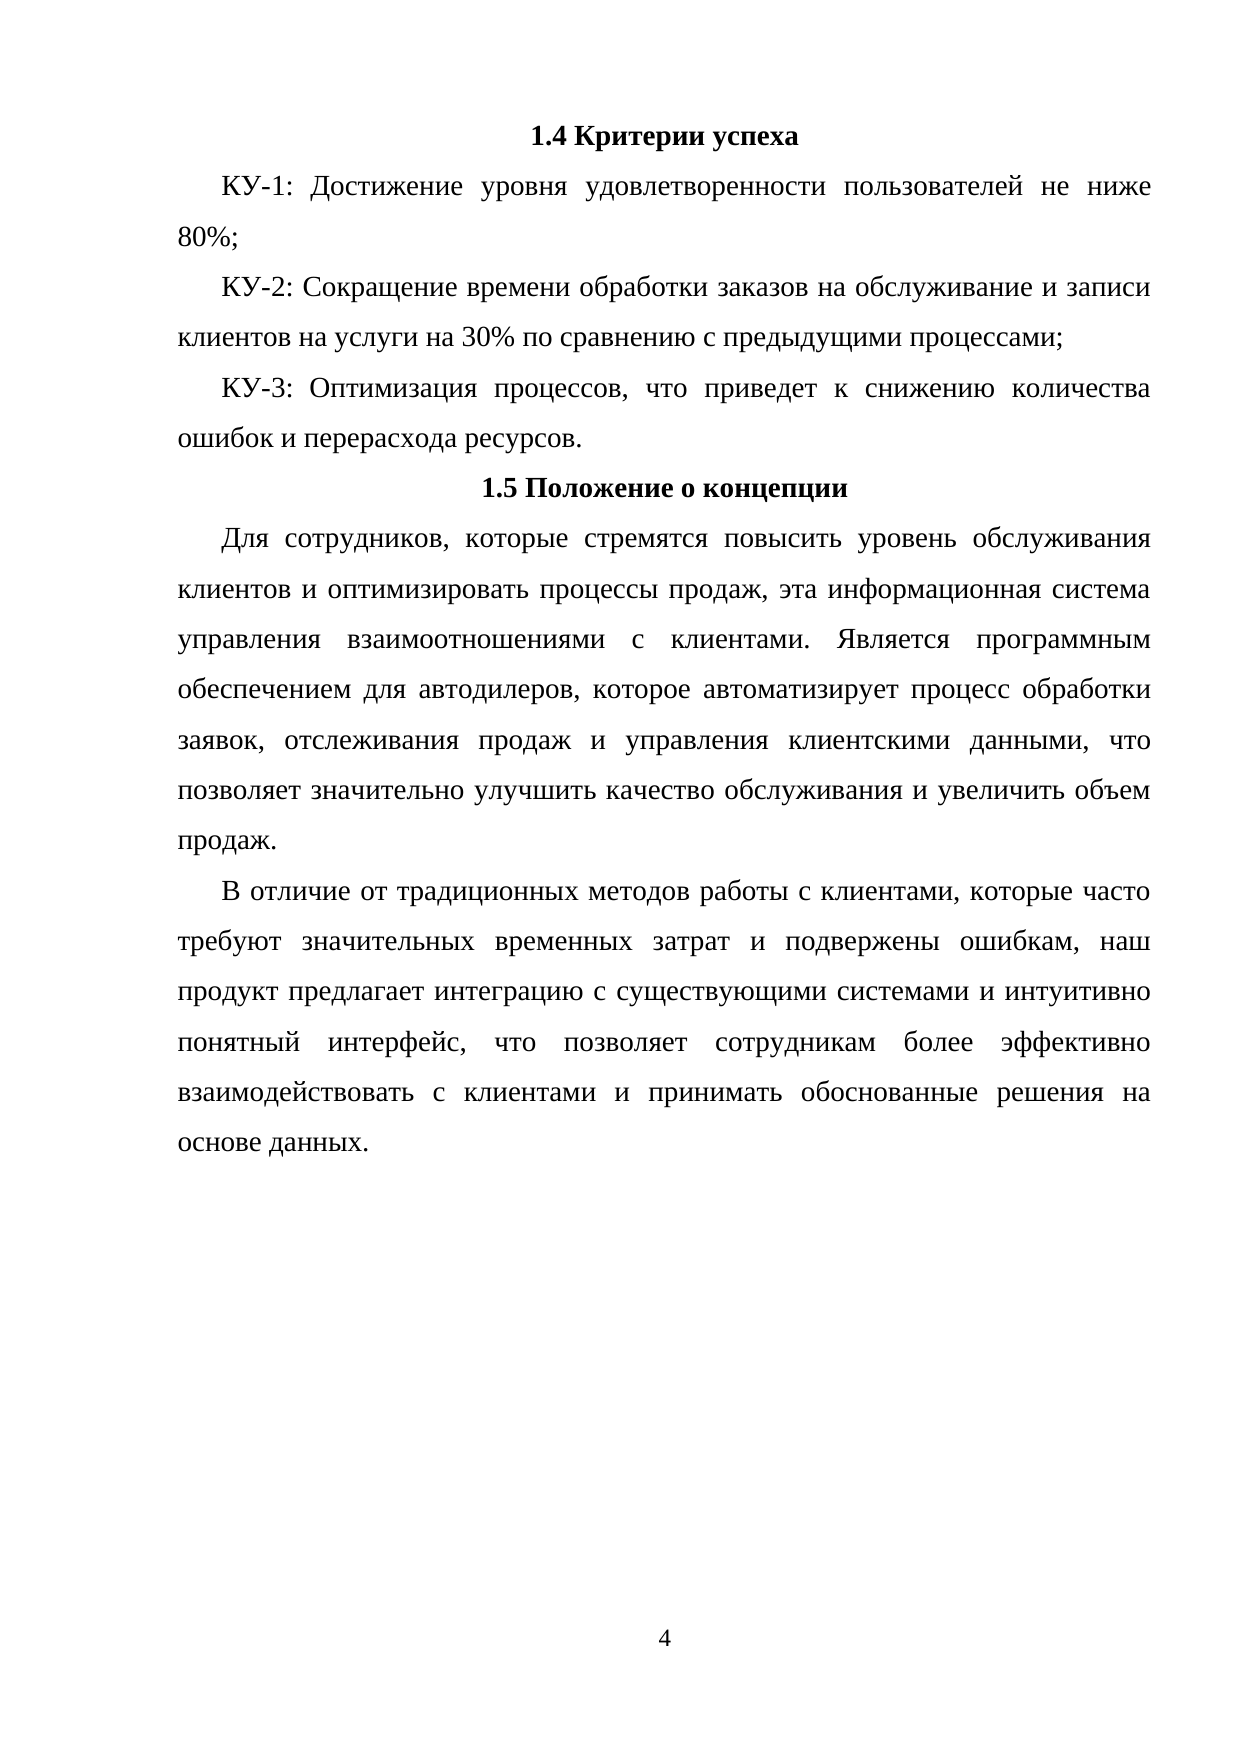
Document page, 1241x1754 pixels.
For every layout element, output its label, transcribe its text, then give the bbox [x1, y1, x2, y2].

text КУ-1: Достижение уровня удовлетворенности пользователей не ниже 80%; [177, 168, 1152, 252]
text КУ-2: Сокращение времени обработки заказов на обслуживание и записи клиентов на услуги на 30% по сравнению с предыдущими процессами; [177, 269, 1152, 353]
text Для сотрудников, которые стремятся повысить уровень обслуживания клиентов и оптимизировать процессы продаж, эта информационная система управления взаимоотношениями с клиентами. Является программным обеспечением для автодилеров, которое автоматизирует процесс обработки заявок, отслеживания продаж и управления клиентскими данными, что позволяет значительно улучшить качество обслуживания и увеличить объем продаж. [177, 521, 1152, 856]
subtitle 1.4 Критерии успеха [177, 118, 1152, 152]
subtitle 1.5 Положение о концепции [177, 470, 1152, 504]
text В отличие от традиционных методов работы с клиентами, которые часто требуют значительных временных затрат и подвержены ошибкам, наш продукт предлагает интеграцию с существующими системами и интуитивно понятный интерфейс, что позволяет сотрудникам более эффективно взаимодействовать с клиентами и принимать обоснованные решения на основе данных. [177, 873, 1152, 1158]
text КУ-3: Оптимизация процессов, что приведет к снижению количества ошибок и перерасхода ресурсов. [177, 370, 1152, 453]
